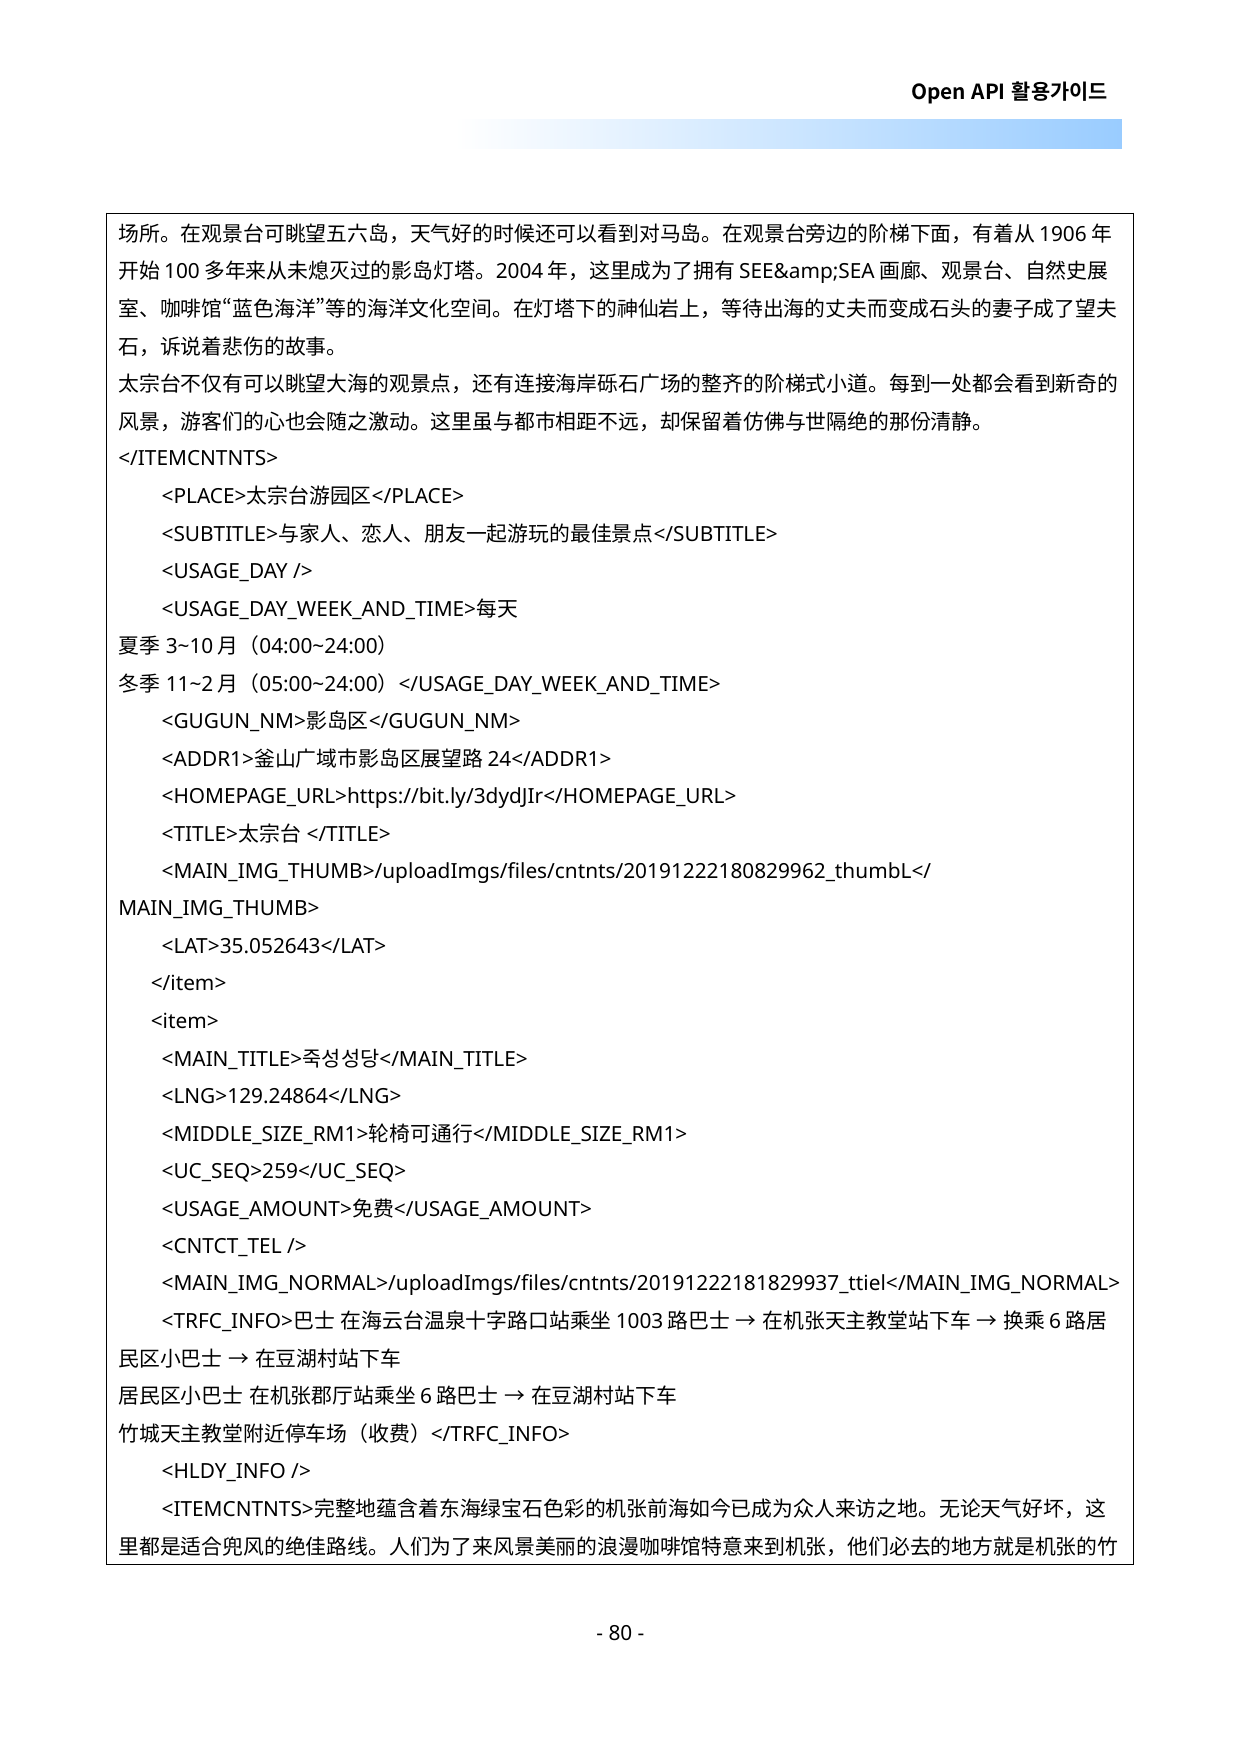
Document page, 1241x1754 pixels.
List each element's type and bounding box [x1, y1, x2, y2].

table_cell [107, 214, 1133, 1564]
